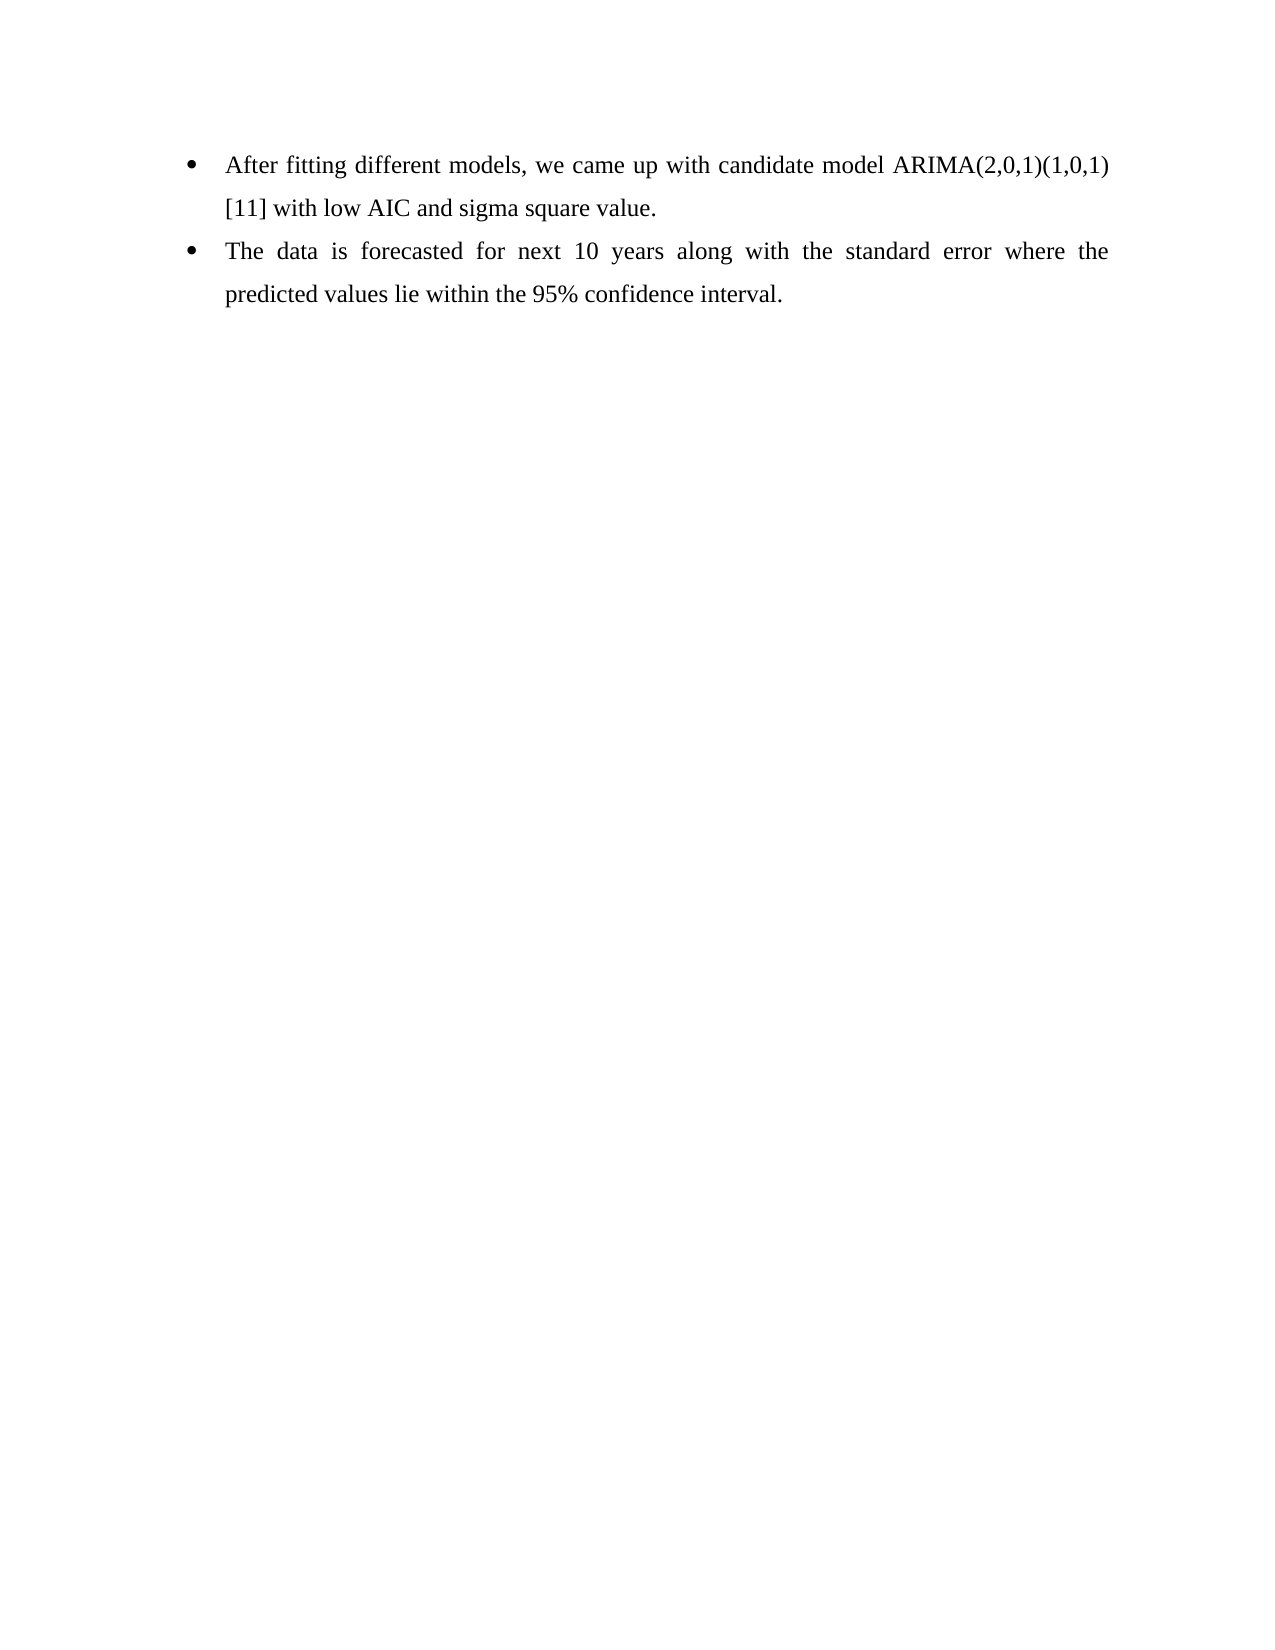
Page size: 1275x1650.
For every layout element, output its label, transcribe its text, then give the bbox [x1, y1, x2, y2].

list After fitting different models, we came up with candidate model ARIMA(2,0,1)(1,0,1)[11] with low AIC and sigma square value. [187, 150, 1110, 222]
list The data is forecasted for next 10 years along with the standard error where the predicted values lie within the 95% confidence interval. [187, 236, 1110, 308]
